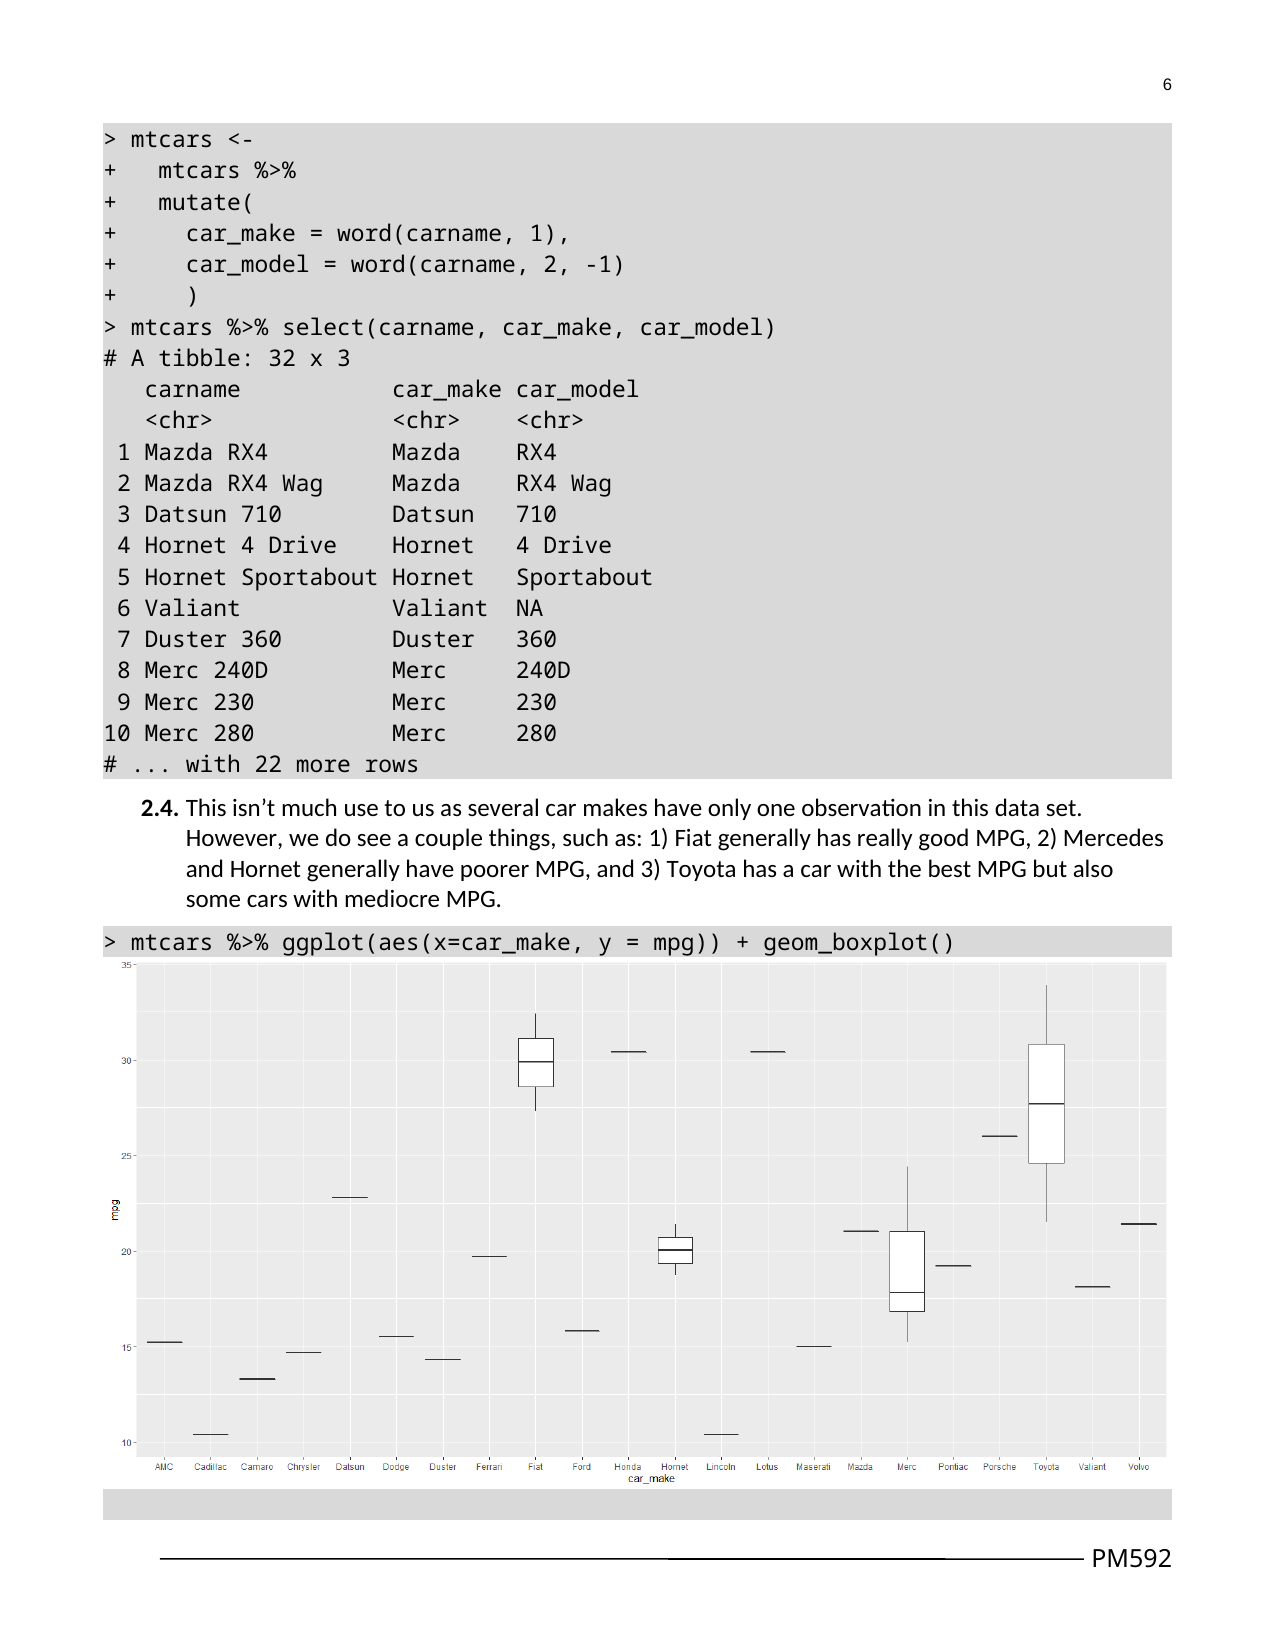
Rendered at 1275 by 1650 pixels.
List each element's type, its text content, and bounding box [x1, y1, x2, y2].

text 6 Valiant Valiant NA [103, 592, 1172, 623]
list This isn’t much use to us as several car makes have only one observation in this data set. However, we do see a couple things, such as: 1) Fiat generally has really good MPG, 2) Mercedes and Hornet generally have poorer MPG, and 3) Toyota has a car with the best MPG but also some cars with mediocre MPG. [141, 792, 1172, 914]
text + mtcars %>% [103, 154, 1172, 185]
text > mtcars %>% select(carname, car_make, car_model) [103, 310, 1172, 342]
text + car_model = word(carname, 2, -1) [103, 248, 1172, 279]
text carname car_make car_model [103, 373, 1172, 404]
text 7 Duster 360 Duster 360 [103, 623, 1172, 654]
text 9 Merc 230 Merc 230 [103, 685, 1172, 717]
text 4 Hornet 4 Drive Hornet 4 Drive [103, 529, 1172, 560]
text 10 Merc 280 Merc 280 [103, 717, 1172, 748]
text 1 Mazda RX4 Mazda RX4 [103, 435, 1172, 467]
text > mtcars <- [103, 123, 1172, 154]
text 8 Merc 240D Merc 240D [103, 654, 1172, 685]
text > mtcars %>% ggplot(aes(x=car_make, y = mpg)) + geom_boxplot() [103, 926, 1172, 957]
text 5 Hornet Sportabout Hornet Sportabout [103, 560, 1172, 592]
picture [103, 957, 1172, 1489]
text 3 Datsun 710 Datsun 710 [103, 498, 1172, 529]
text <chr> <chr> <chr> [103, 404, 1172, 435]
text + mutate( [103, 185, 1172, 217]
text 2 Mazda RX4 Wag Mazda RX4 Wag [103, 467, 1172, 498]
text # A tibble: 32 x 3 [103, 342, 1172, 373]
text + ) [103, 279, 1172, 310]
text + car_make = word(carname, 1), [103, 217, 1172, 248]
text # ... with 22 more rows [103, 748, 1172, 779]
